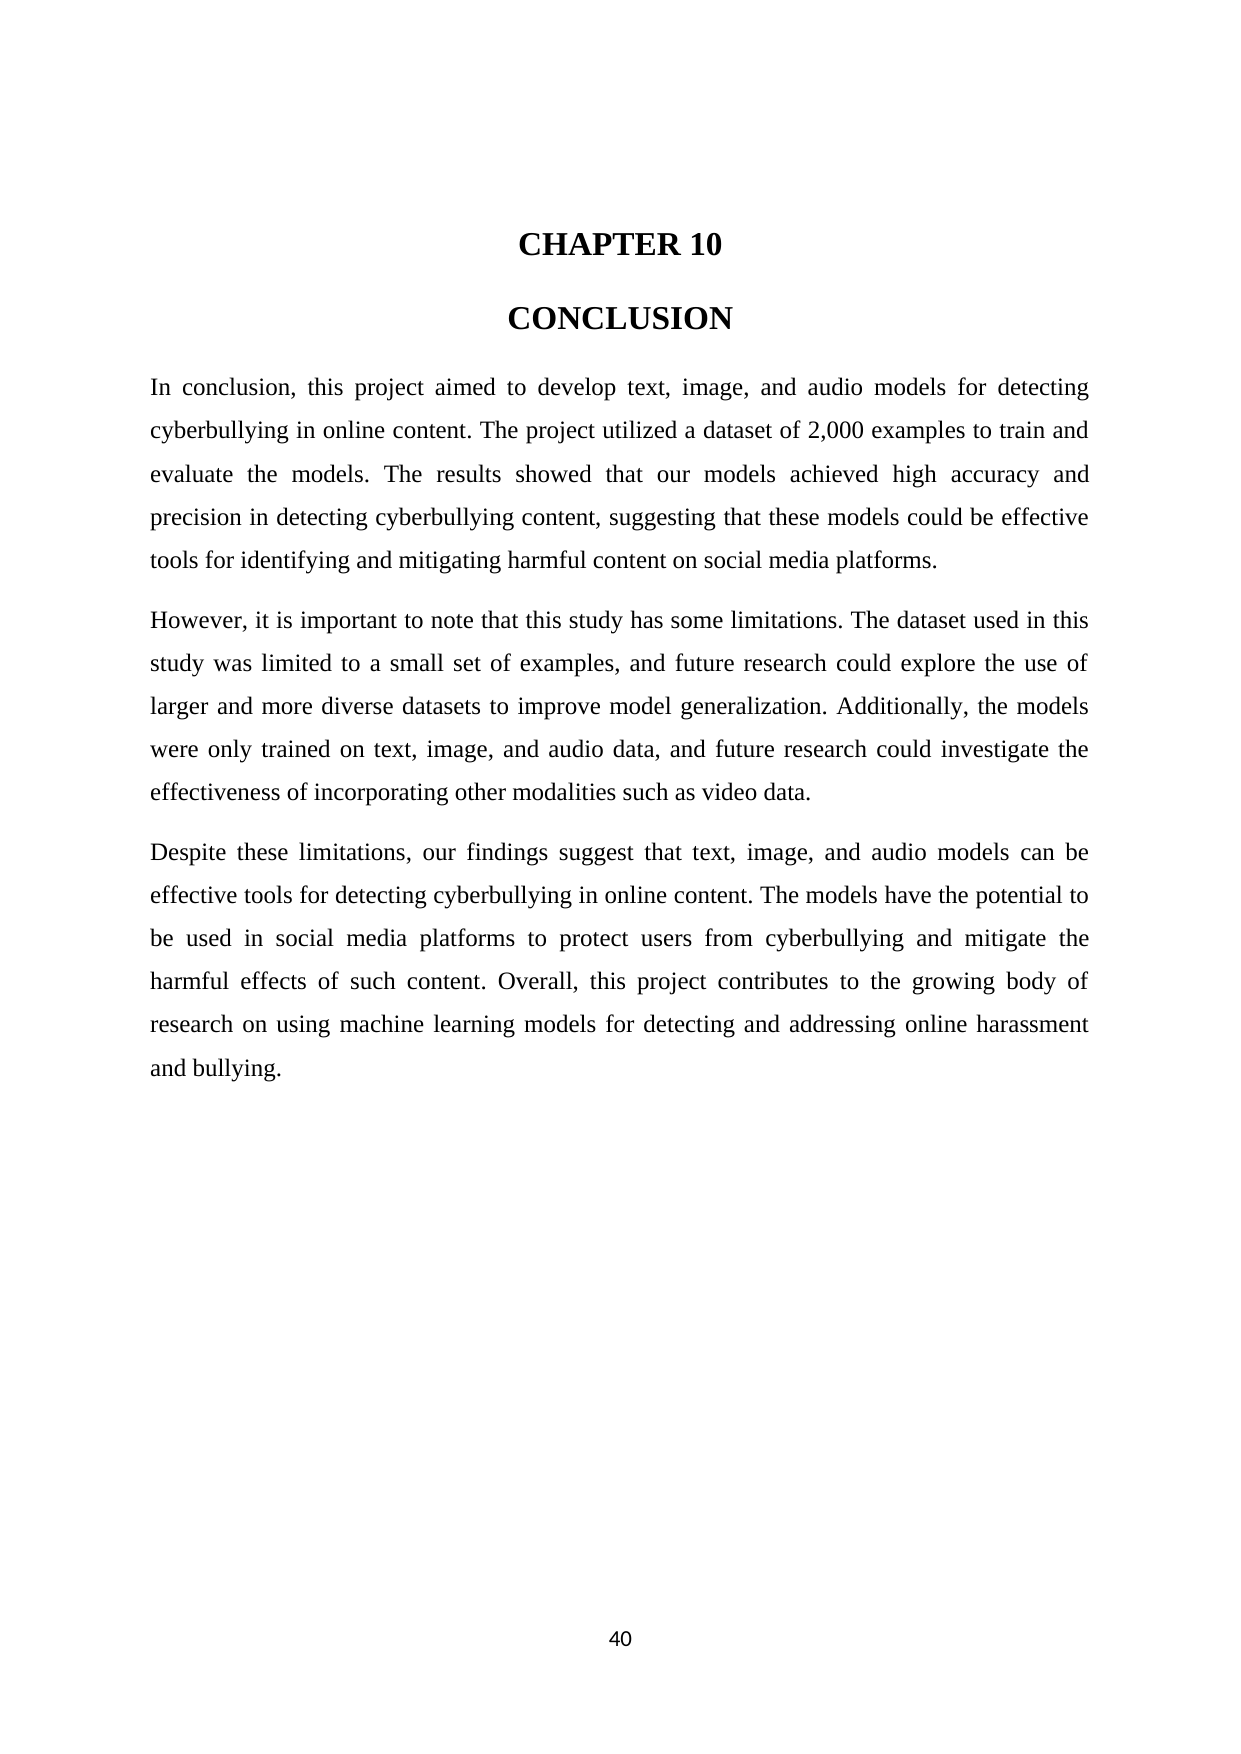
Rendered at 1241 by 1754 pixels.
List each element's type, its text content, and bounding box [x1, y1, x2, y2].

text However, it is important to note that this study has some limitations. The dataset used in this study was limited to a small set of examples, and future research could explore the use of larger and more diverse datasets to improve model generalization. Additionally, the models were only trained on text, image, and audio data, and future research could investigate the effectiveness of incorporating other modalities such as video data. [150, 605, 1090, 806]
text CHAPTER 10 [150, 224, 1090, 262]
text Despite these limitations, our findings suggest that text, image, and audio models can be effective tools for detecting cyberbullying in online content. The models have the potential to be used in social media platforms to protect users from cyberbullying and mitigate the harmful effects of such content. Overall, this project contributes to the growing body of research on using machine learning models for detecting and addressing online harassment and bullying. [150, 837, 1090, 1081]
text In conclusion, this project aimed to develop text, image, and audio models for detecting cyberbullying in online content. The project utilized a dataset of 2,000 examples to train and evaluate the models. The results showed that our models achieved high accuracy and precision in detecting cyberbullying content, suggesting that these models could be effective tools for identifying and mitigating harmful content on social media platforms. [150, 372, 1090, 574]
text CONCLUSION [150, 298, 1090, 337]
